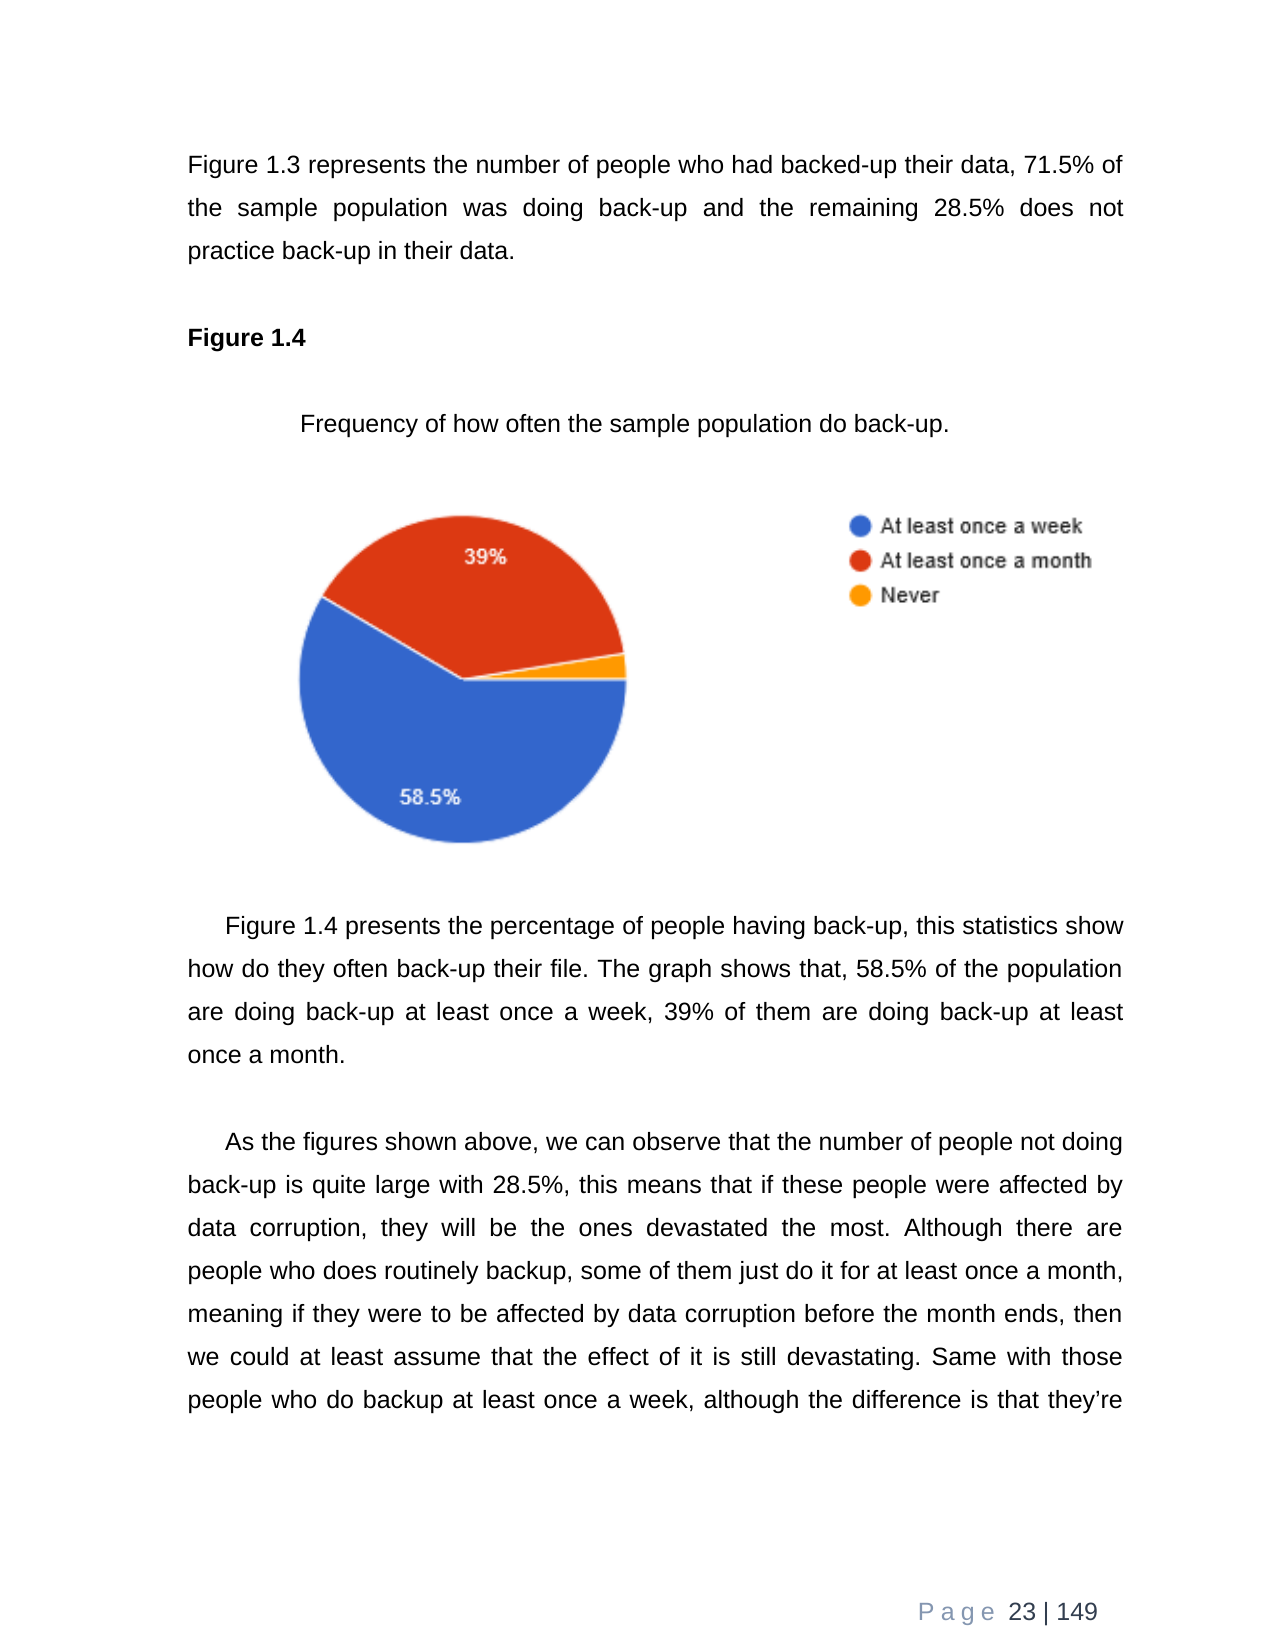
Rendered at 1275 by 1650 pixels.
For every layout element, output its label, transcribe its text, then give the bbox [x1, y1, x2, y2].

picture [187, 451, 1163, 899]
text Figure 1.3 represents the number of people who had backed-up their data, 71.5% of the sample population was doing back-up and the remaining 28.5% does not practice back-up in their data. [187, 150, 1125, 265]
text Frequency of how often the sample population do back-up. [187, 409, 1125, 437]
text Figure 1.4 presents the percentage of people having back-up, this statistics show how do they often back-up their file. The graph shows that, 58.5% of the population are doing back-up at least once a week, 39% of them are doing back-up at least once a month. [187, 911, 1125, 1069]
text Figure 1.4 [187, 322, 1125, 351]
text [187, 1127, 1125, 1414]
